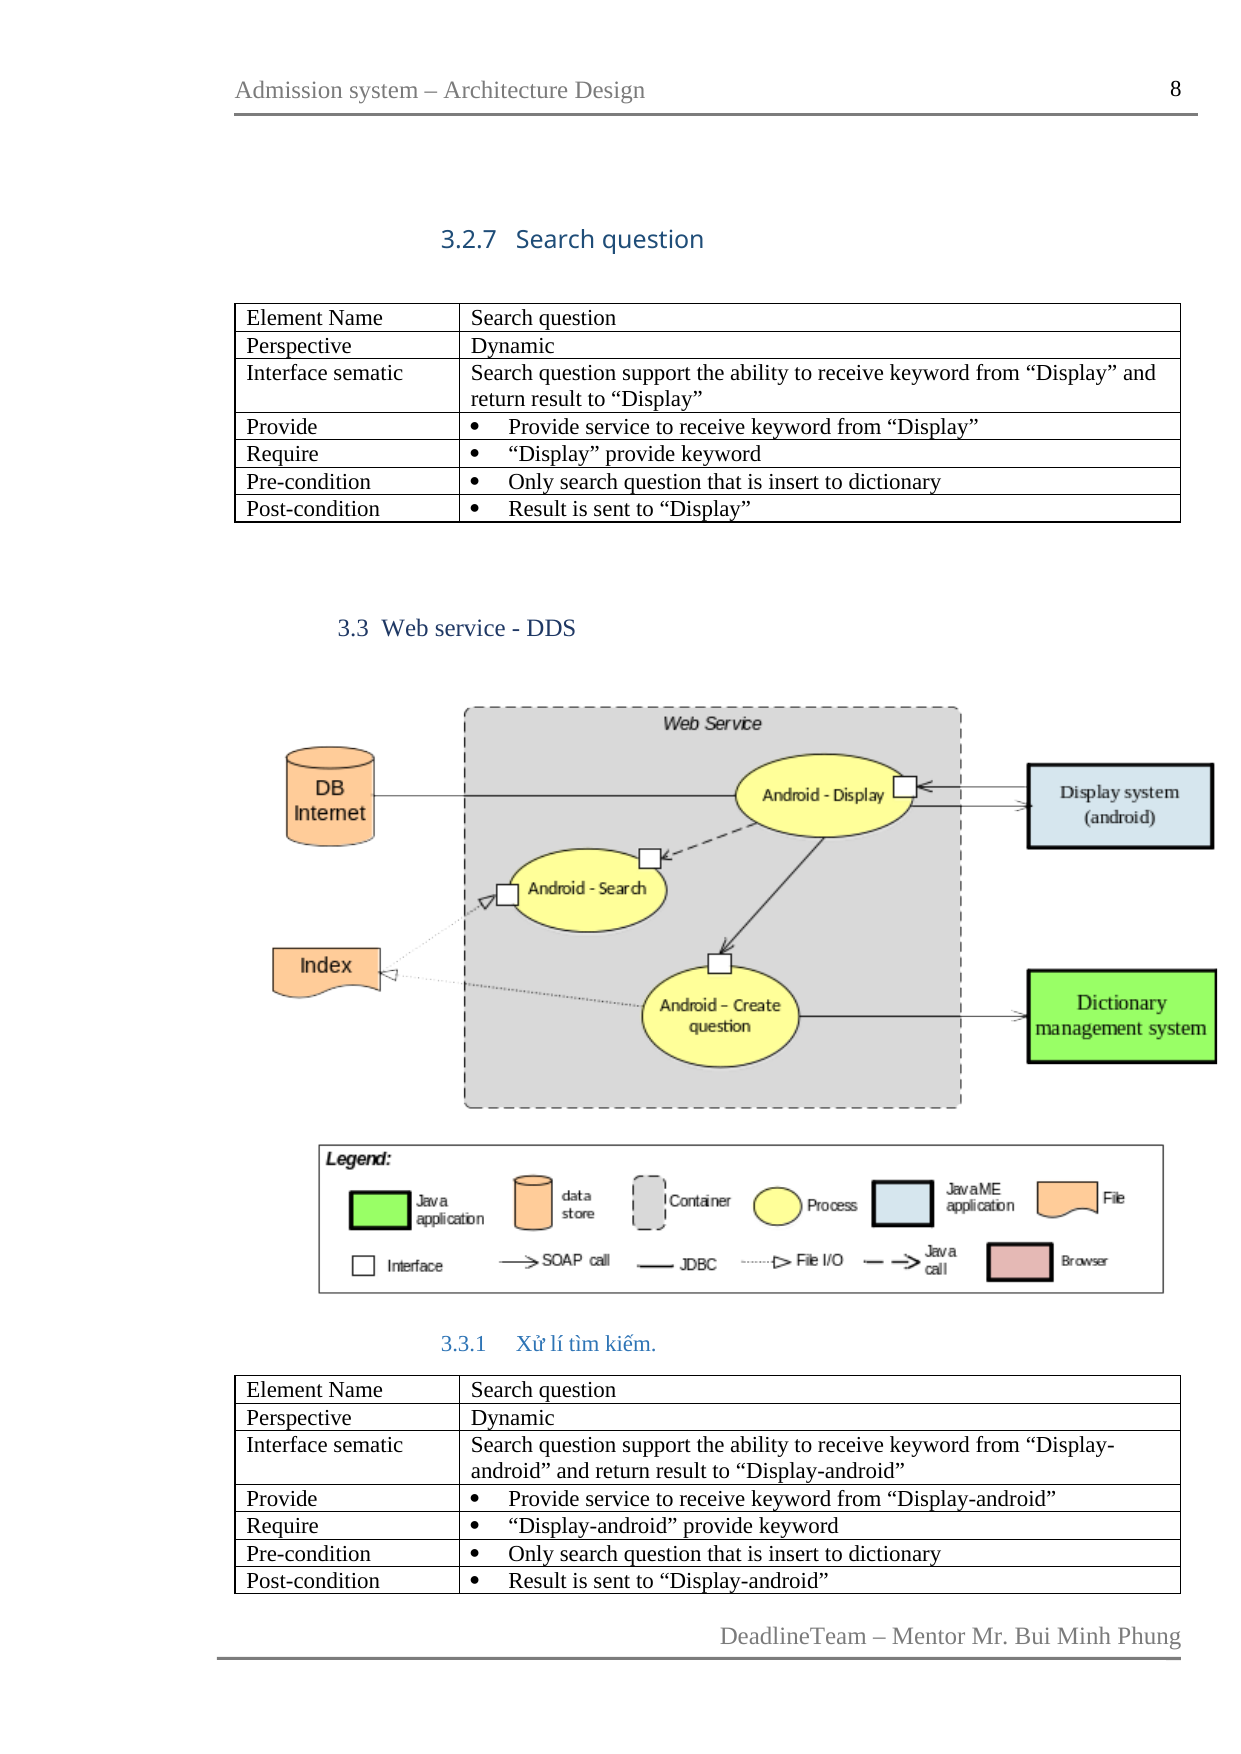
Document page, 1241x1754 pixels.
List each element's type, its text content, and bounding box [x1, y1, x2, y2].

table_cell Provide [236, 413, 459, 439]
list Xử lí tìm kiếm. [441, 1330, 1181, 1356]
list Web service - DDS [337, 613, 1181, 641]
table_cell Only search question that is insert to dictionary [460, 1540, 1180, 1566]
table_cell Provide [236, 1485, 459, 1511]
table_cell Post-condition [236, 1567, 459, 1593]
table_cell Dynamic [460, 332, 1180, 358]
table_cell Pre-condition [236, 468, 459, 494]
table_cell Interface sematic [236, 359, 459, 412]
table_cell Interface sematic [236, 1431, 459, 1484]
table_cell Provide service to receive keyword from “Display” [460, 413, 1180, 439]
table_header Element Name [236, 1376, 459, 1403]
table_cell Perspective [236, 1404, 459, 1430]
table_cell Require [236, 1512, 459, 1538]
table_header Element Name [236, 304, 459, 331]
subtitle Search question [441, 221, 1181, 256]
table_cell Only search question that is insert to dictionary [460, 468, 1180, 494]
table_cell Provide service to receive keyword from “Display-android” [460, 1485, 1180, 1511]
table_cell “Display-android” provide keyword [460, 1512, 1180, 1538]
table_cell Pre-condition [236, 1540, 459, 1566]
table_header Search question [460, 1376, 1180, 1403]
table_cell Require [236, 440, 459, 467]
table_cell Result is sent to “Display-android” [460, 1567, 1180, 1593]
table_cell Search question support the ability to receive keyword from “Display” and return result to “Display” [460, 359, 1180, 412]
table_header Search question [460, 304, 1180, 331]
table_cell Search question support the ability to receive keyword from “Display-android” and return result to “Display-android” [460, 1431, 1180, 1484]
table_cell Dynamic [460, 1404, 1180, 1430]
table_cell Result is sent to “Display” [460, 495, 1180, 521]
table_cell Post-condition [236, 495, 459, 521]
table_cell Perspective [236, 332, 459, 358]
table_cell “Display” provide keyword [460, 440, 1180, 467]
